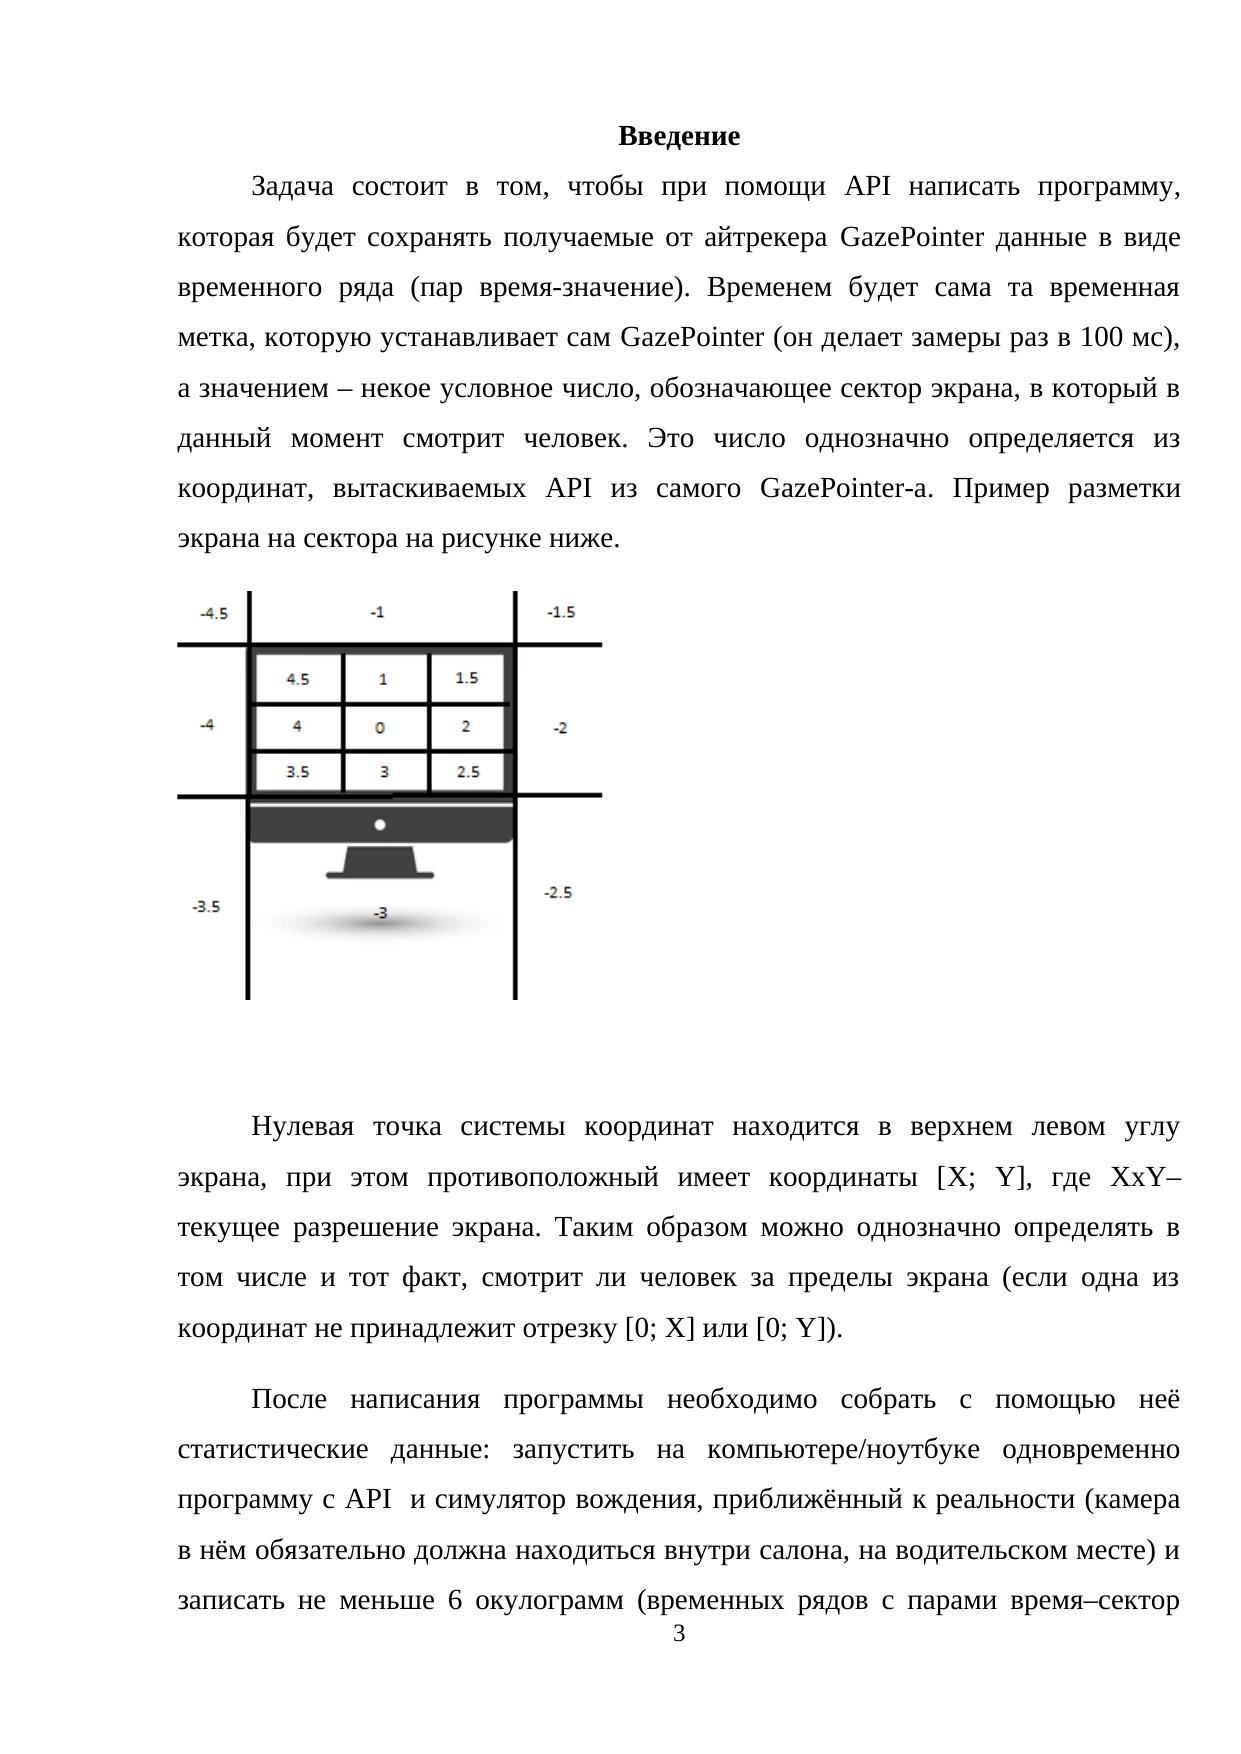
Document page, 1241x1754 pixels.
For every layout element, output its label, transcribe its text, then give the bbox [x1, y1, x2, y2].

text Нулевая точка системы координат находится в верхнем левом углу экрана, при этом противоположный имеет координаты [X; Y], где XxY–текущее разрешение экрана. Таким образом можно однозначно определять в том числе и тот факт, смотрит ли человек за пределы экрана (если одна из координат не принадлежит отрезку [0; X] или [0; Y]). [177, 1108, 1181, 1343]
picture [177, 591, 604, 1000]
text Введение [177, 118, 1181, 152]
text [177, 1381, 1181, 1616]
text Задача состоит в том, чтобы при помощи API написать программу, которая будет сохранять получаемые от айтрекера GazePointer данные в виде временного ряда (пар время-значение). Временем будет сама та временная метка, которую устанавливает сам GazePointer (он делает замеры раз в 100 мс), а значением – некое условное число, обозначающее сектор экрана, в который в данный момент смотрит человек. Это число однозначно определяется из координат, вытаскиваемых API из самого GazePointer-а. Пример разметки экрана на сектора на рисунке ниже. [177, 168, 1181, 554]
